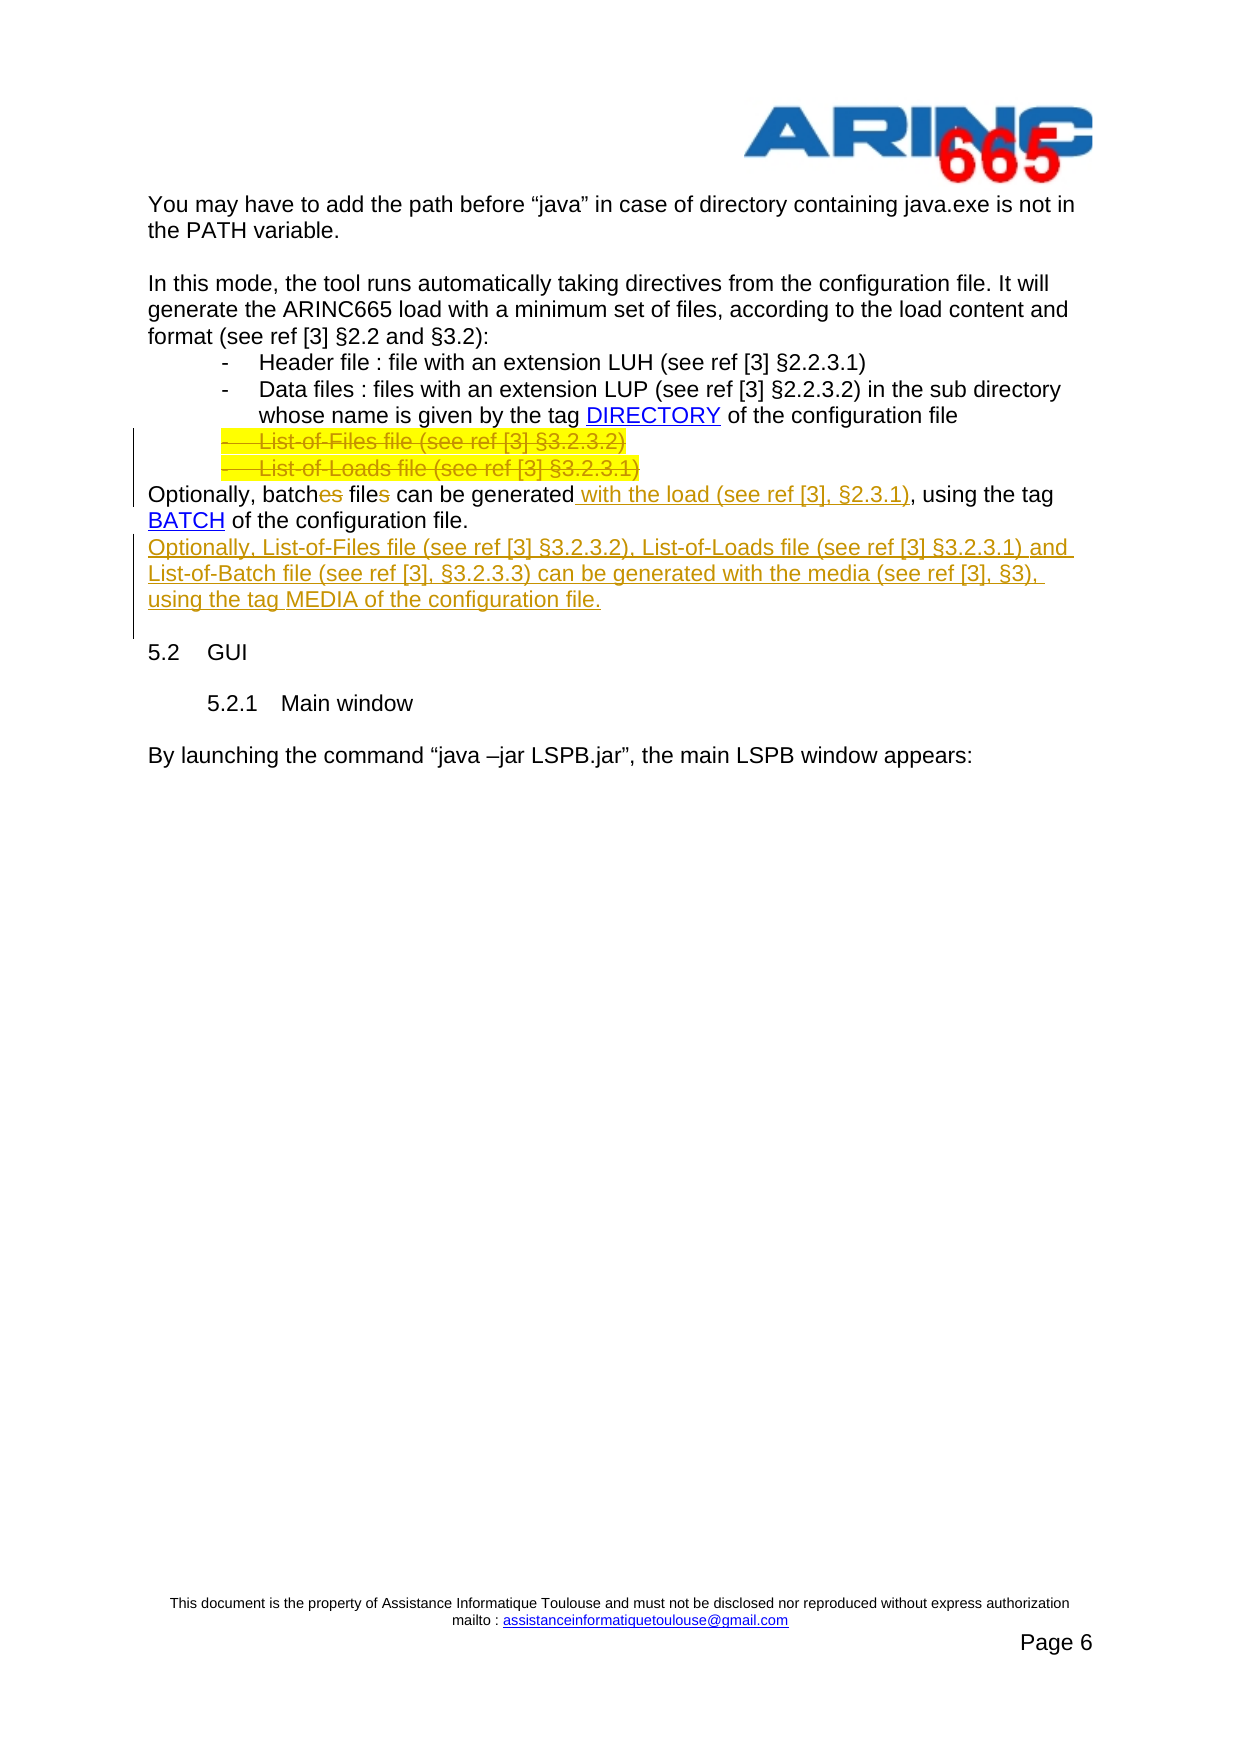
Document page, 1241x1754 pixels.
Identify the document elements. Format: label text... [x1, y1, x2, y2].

text You may have to add the path before “java” in case of directory containing java.exe is not in the PATH variable. [148, 191, 1092, 244]
text Optionally, batch file can be generated, using the tag BATCH of the configuration file. [148, 481, 1092, 534]
text In this mode, the tool runs automatically taking directives from the configuration file. It will generate the ARINC665 load with a minimum set of files, according to the load content and format (see ref [3] §2.2 and §3.2): [148, 270, 1092, 349]
subtitle GUI [148, 639, 1092, 665]
picture [744, 73, 1093, 191]
list Data files : files with an extension LUP (see ref [3] §2.2.3.2) in the sub directory whose name is given by the tag DIRECTORY of the configuration file [221, 376, 1092, 428]
text By launching the command “java –jar LSPB.jar”, the main LSPB window appears: [148, 742, 1092, 768]
subtitle Main window [207, 690, 1092, 717]
list Header file : file with an extension LUH (see ref [3] §2.2.3.1) [221, 349, 1092, 376]
